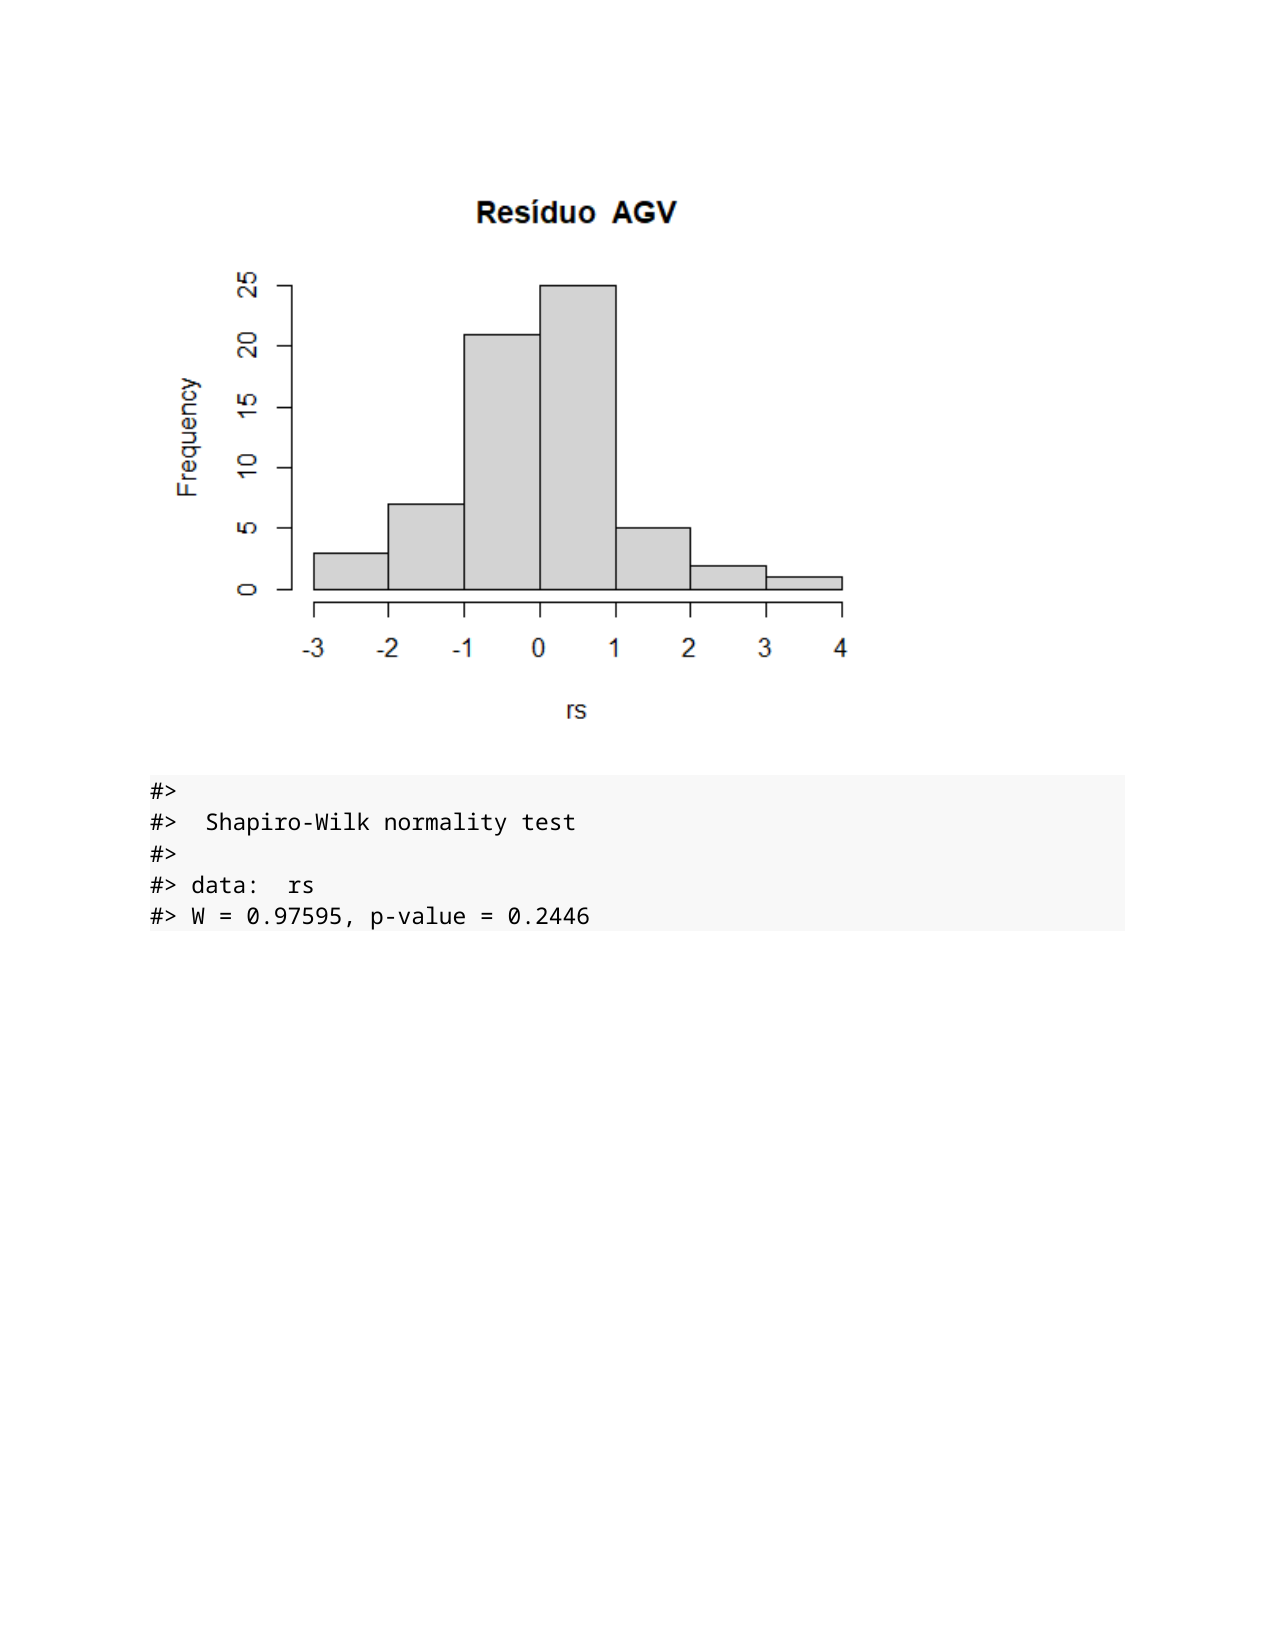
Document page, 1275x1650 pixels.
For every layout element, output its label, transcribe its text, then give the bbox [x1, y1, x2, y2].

picture [168, 150, 927, 757]
text #> #> Shapiro-Wilk normality test #> #> data: rs #> W = 0.97595, p-value = 0.2446 [150, 775, 1125, 931]
